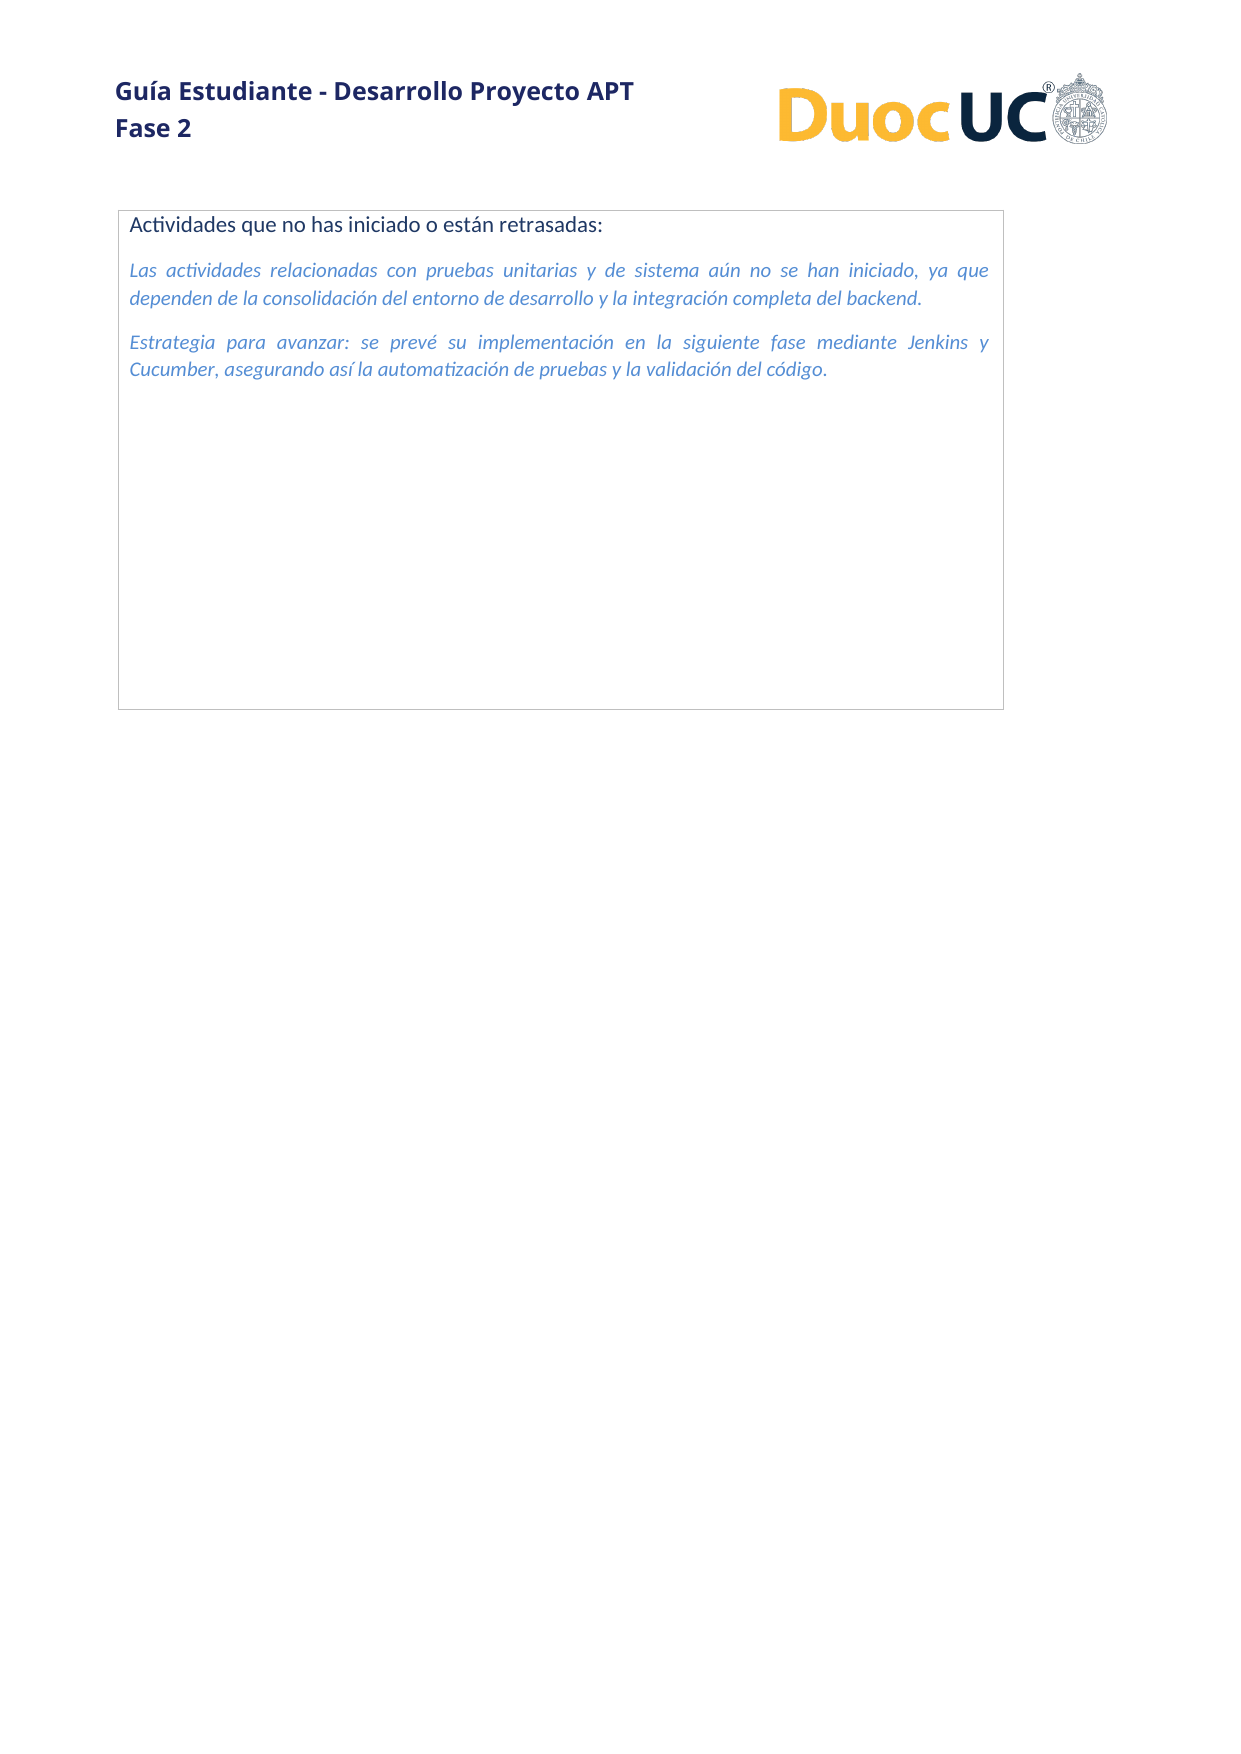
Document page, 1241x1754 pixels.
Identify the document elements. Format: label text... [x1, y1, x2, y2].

table_header Actividades que no has iniciado o están retrasadas: Las actividades relacionadas con pruebas unitarias y de sistema aún no se han iniciado, ya que dependen de la consolidación del entorno de desarrollo y la integración completa del backend. Estrategia para avanzar: se prevé su implementación en la siguiente fase mediante Jenkins y Cucumber, asegurando así la automatización de pruebas y la validación del código. [119, 211, 1003, 709]
picture [779, 73, 1107, 144]
